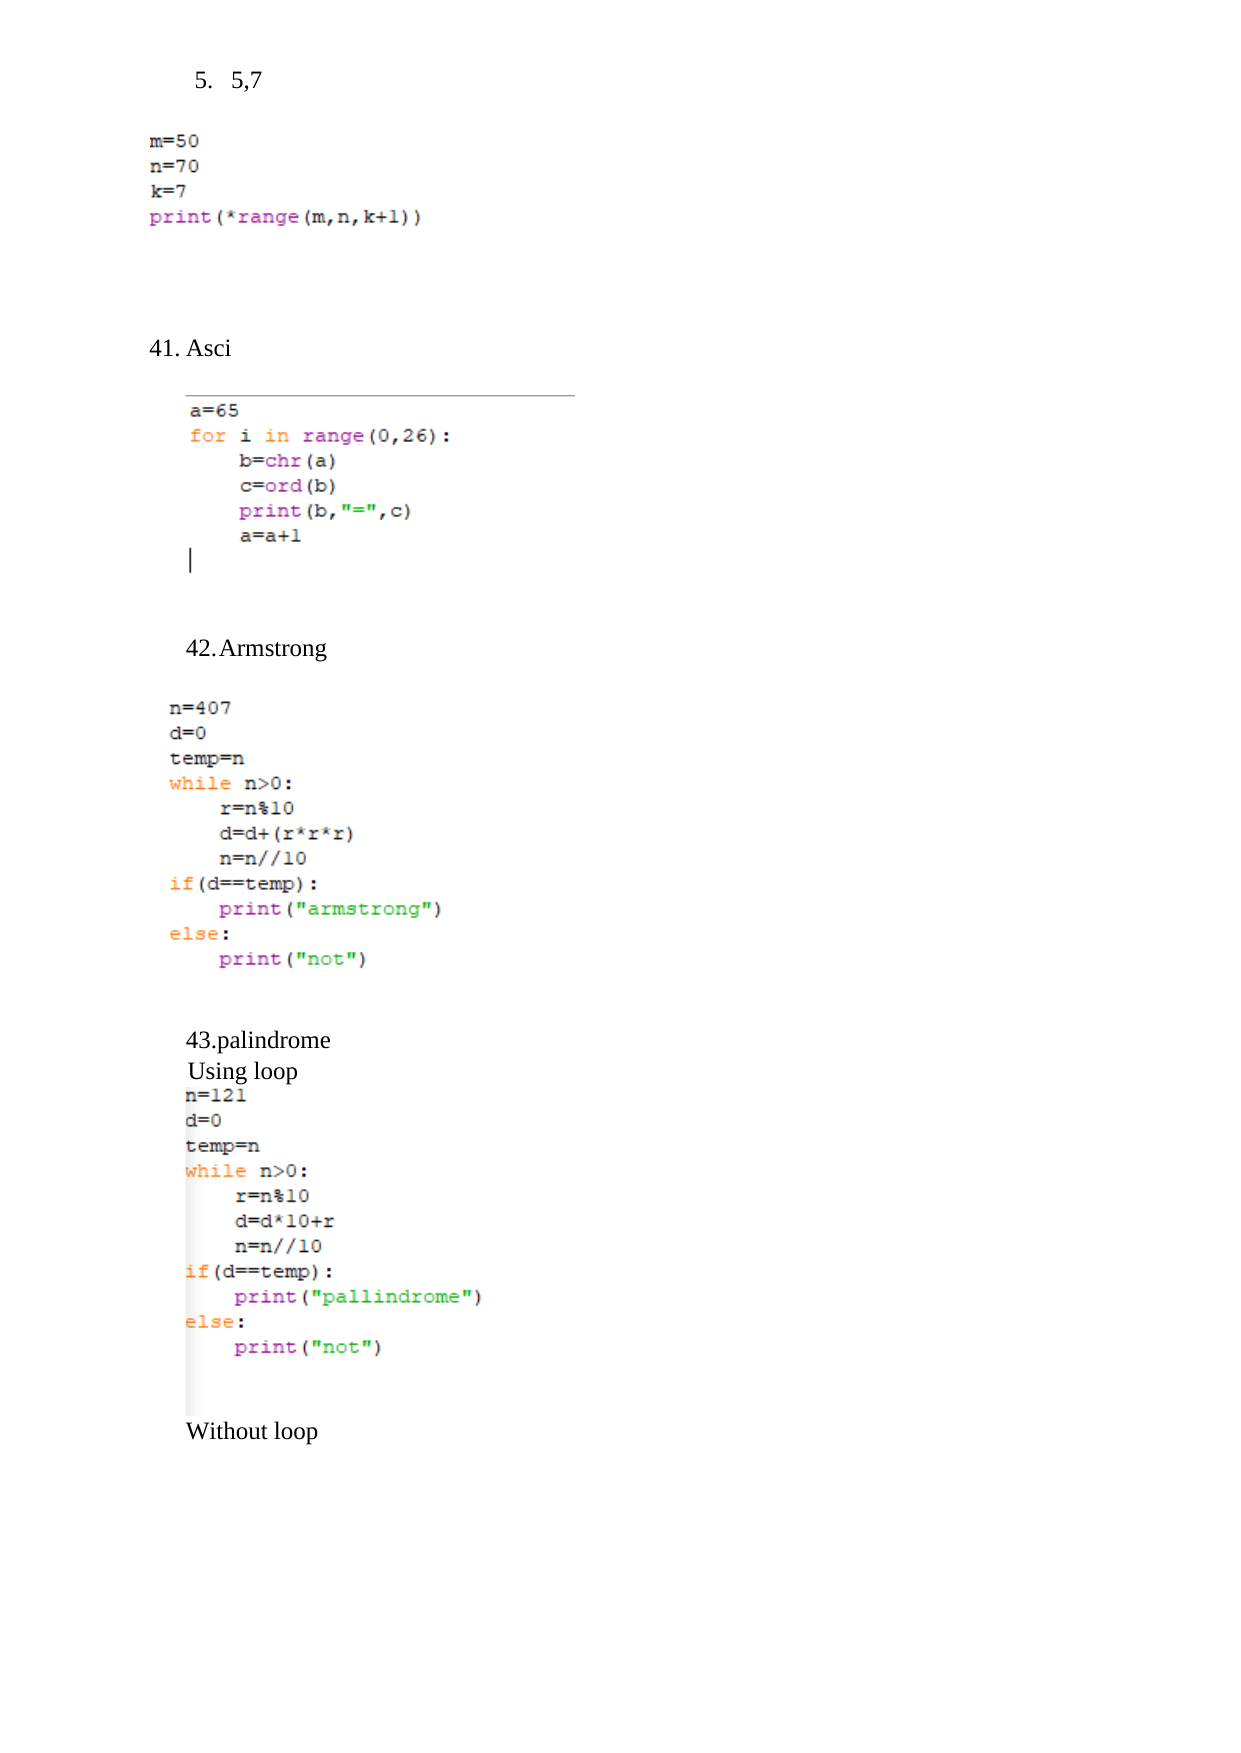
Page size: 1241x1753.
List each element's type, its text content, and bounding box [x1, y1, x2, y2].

list Asci [149, 333, 1091, 362]
picture [185, 395, 575, 631]
list 5,7 [194, 65, 1091, 94]
list Without loop [186, 1416, 1091, 1445]
picture [150, 127, 505, 300]
picture [168, 694, 640, 1023]
list Armstrong [186, 633, 1091, 662]
text Using loop [144, 1056, 1091, 1084]
list 43.palindrome [186, 1025, 1091, 1053]
picture [185, 1087, 583, 1416]
